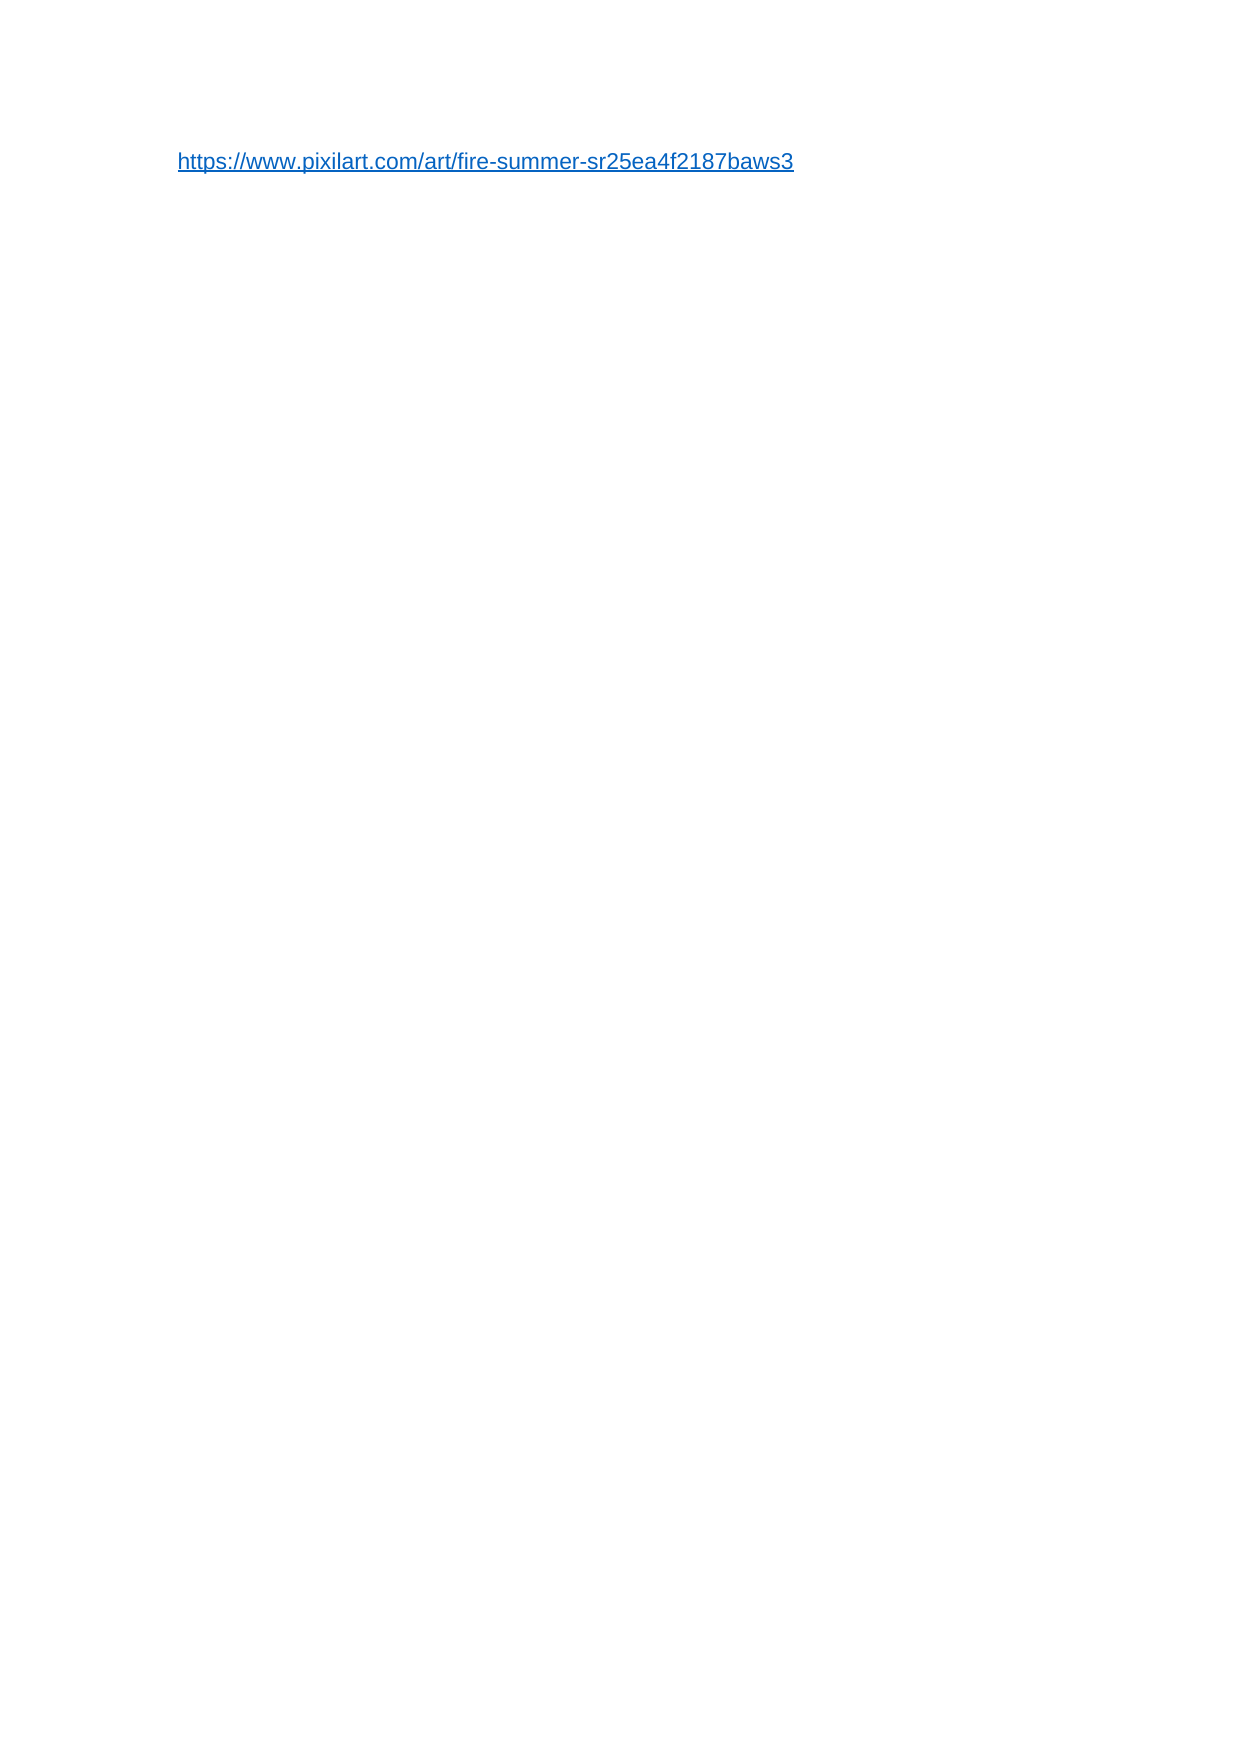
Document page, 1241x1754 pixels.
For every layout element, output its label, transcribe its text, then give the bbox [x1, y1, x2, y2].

text https://www.pixilart.com/art/fire-summer-sr25ea4f2187baws3 [177, 148, 1063, 174]
